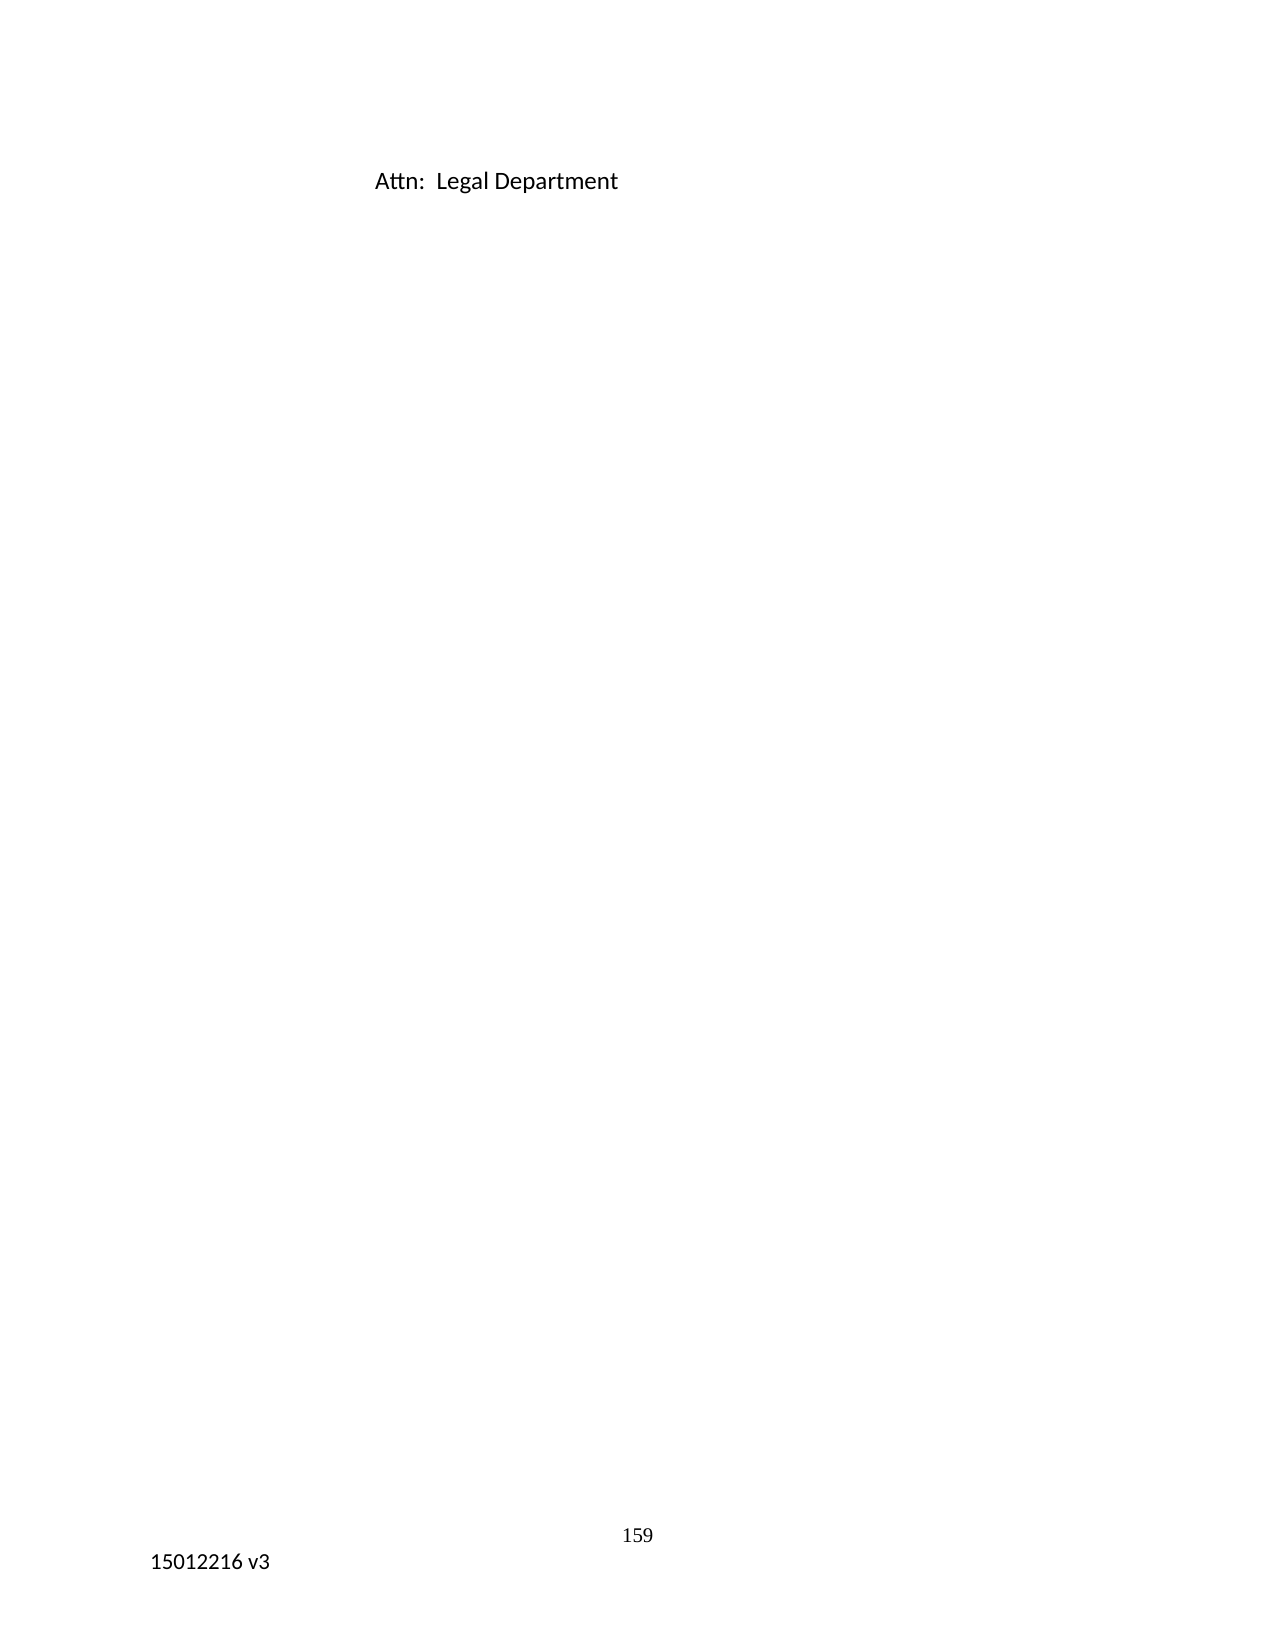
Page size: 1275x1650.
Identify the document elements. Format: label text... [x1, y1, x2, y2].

text Attn: Legal Department [150, 165, 618, 196]
